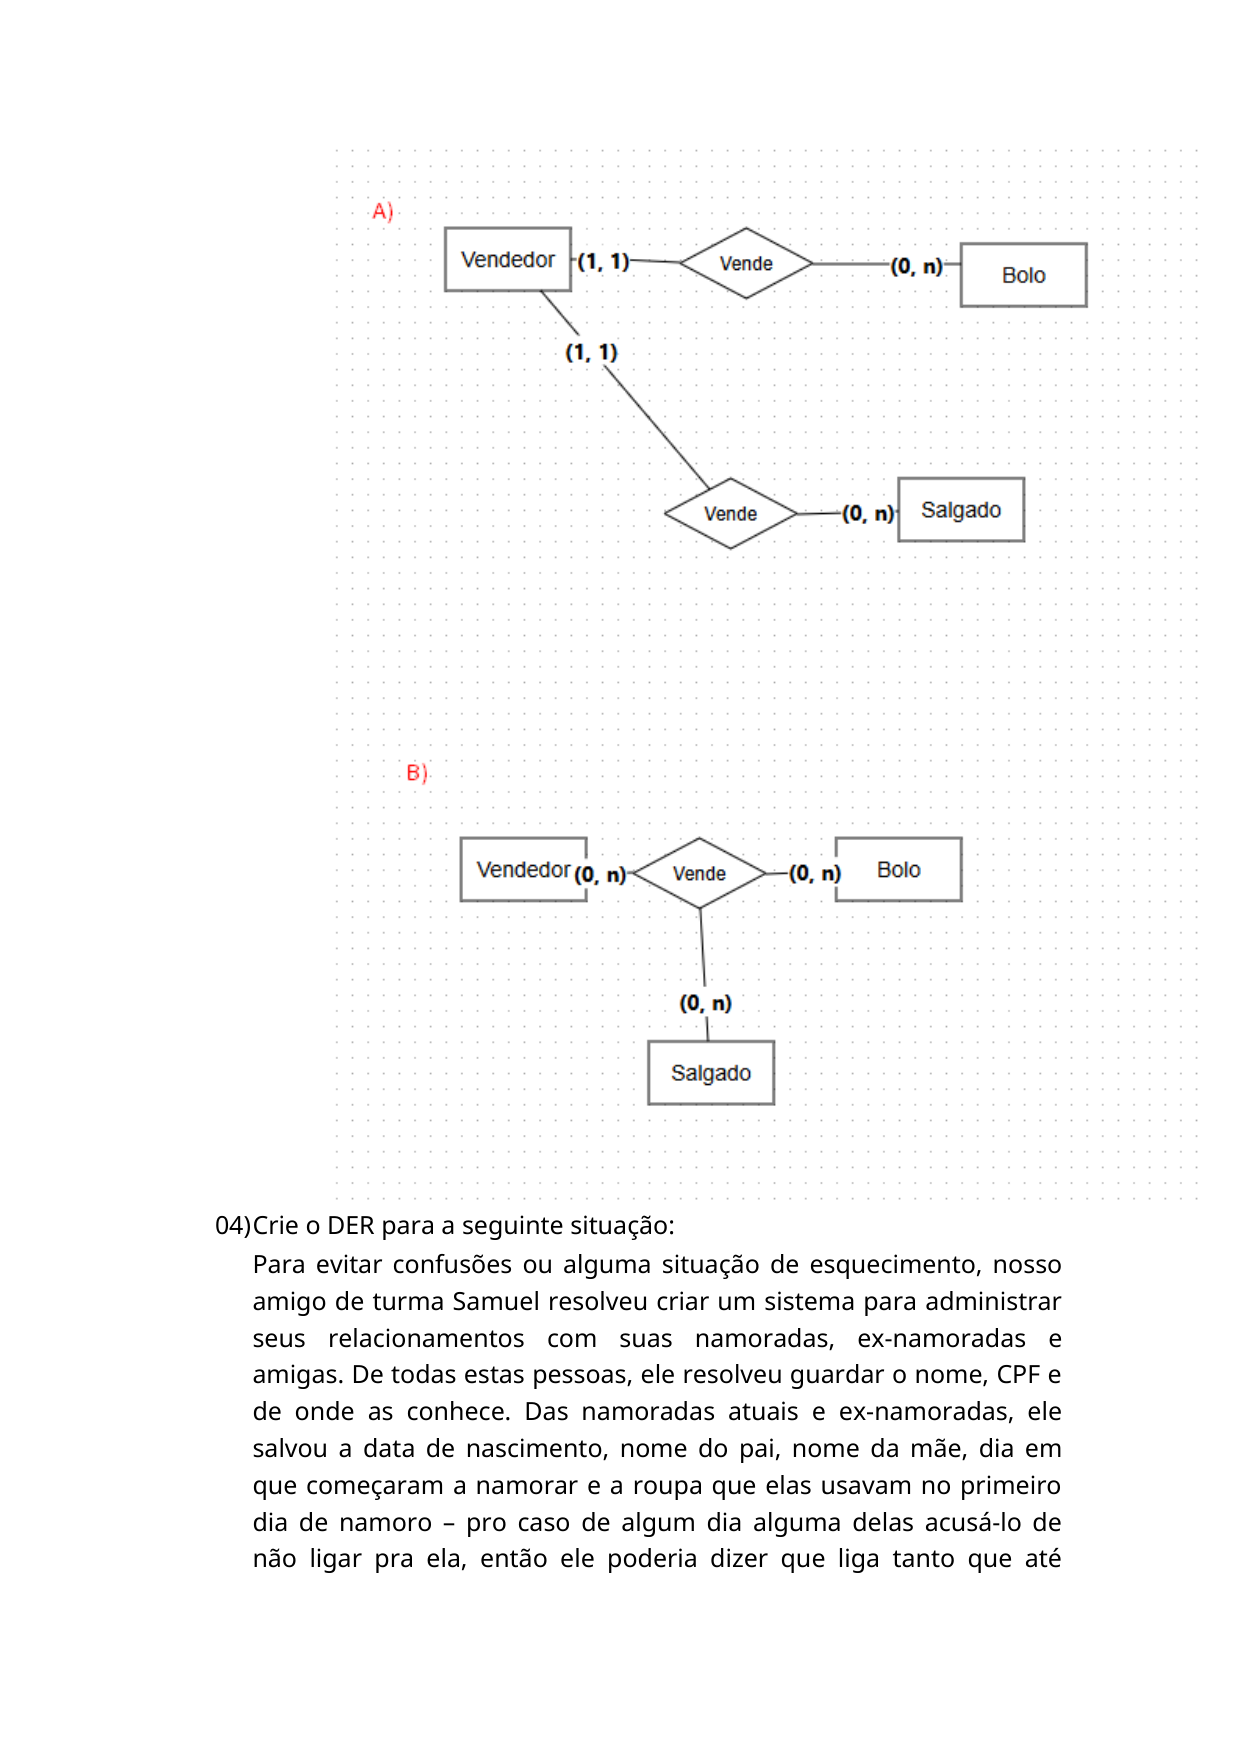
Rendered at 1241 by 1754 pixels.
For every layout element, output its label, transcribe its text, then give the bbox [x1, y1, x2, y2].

picture [327, 147, 1207, 1206]
list Crie o DER para a seguinte situação: [215, 1208, 1063, 1242]
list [252, 1247, 1063, 1575]
